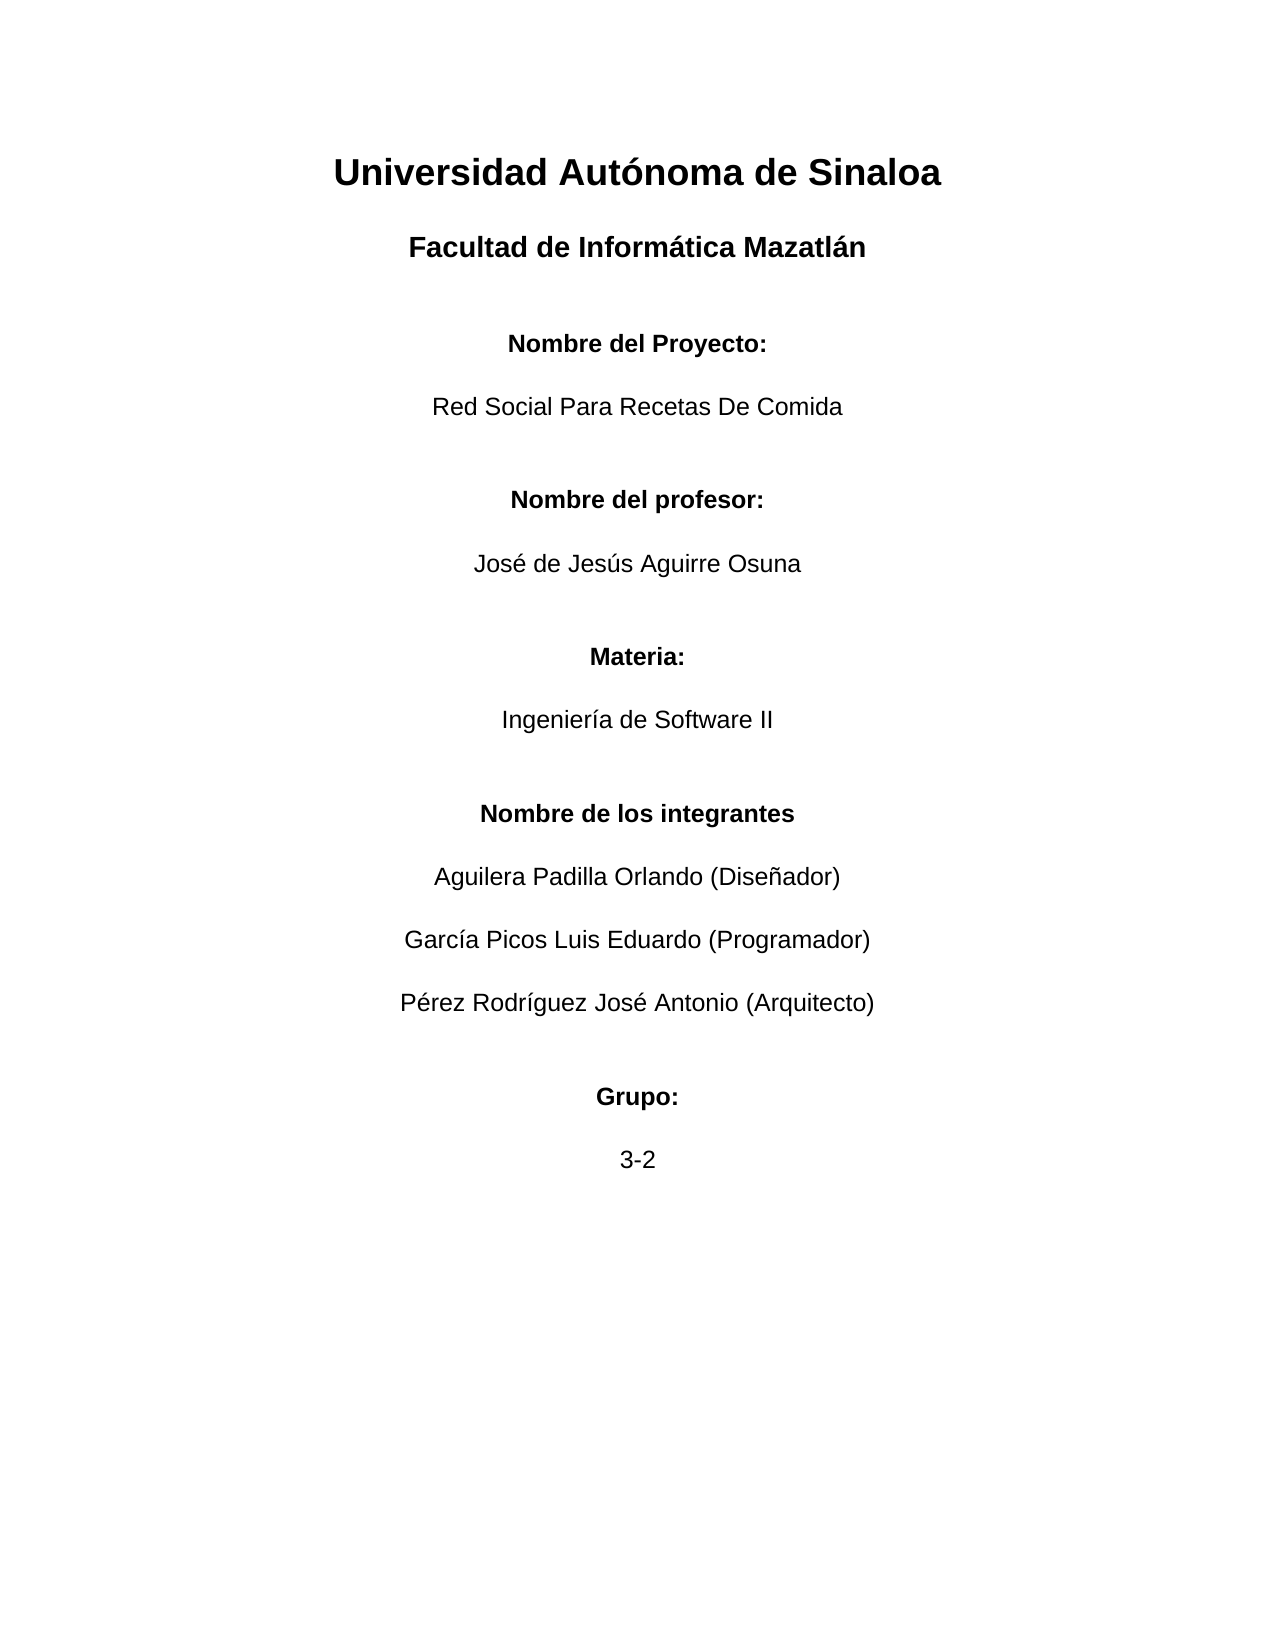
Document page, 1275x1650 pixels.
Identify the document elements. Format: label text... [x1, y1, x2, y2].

text Nombre del profesor: [150, 485, 1125, 514]
text Universidad Autónoma de Sinaloa [150, 150, 1125, 193]
text Nombre del Proyecto: [150, 329, 1125, 357]
text Red Social Para Recetas De Comida [150, 392, 1125, 421]
text Ingeniería de Software II [150, 705, 1125, 734]
text Materia: [150, 642, 1125, 671]
text García Picos Luis Eduardo (Programador) [150, 925, 1125, 954]
text Nombre de los integrantes [150, 799, 1125, 827]
text 3-2 [150, 1145, 1125, 1174]
text Aguilera Padilla Orlando (Diseñador) [150, 862, 1125, 891]
text Facultad de Informática Mazatlán [150, 230, 1125, 263]
text Pérez Rodríguez José Antonio (Arquitecto) [150, 988, 1125, 1017]
text Grupo: [150, 1082, 1125, 1111]
text José de Jesús Aguirre Osuna [150, 549, 1125, 577]
